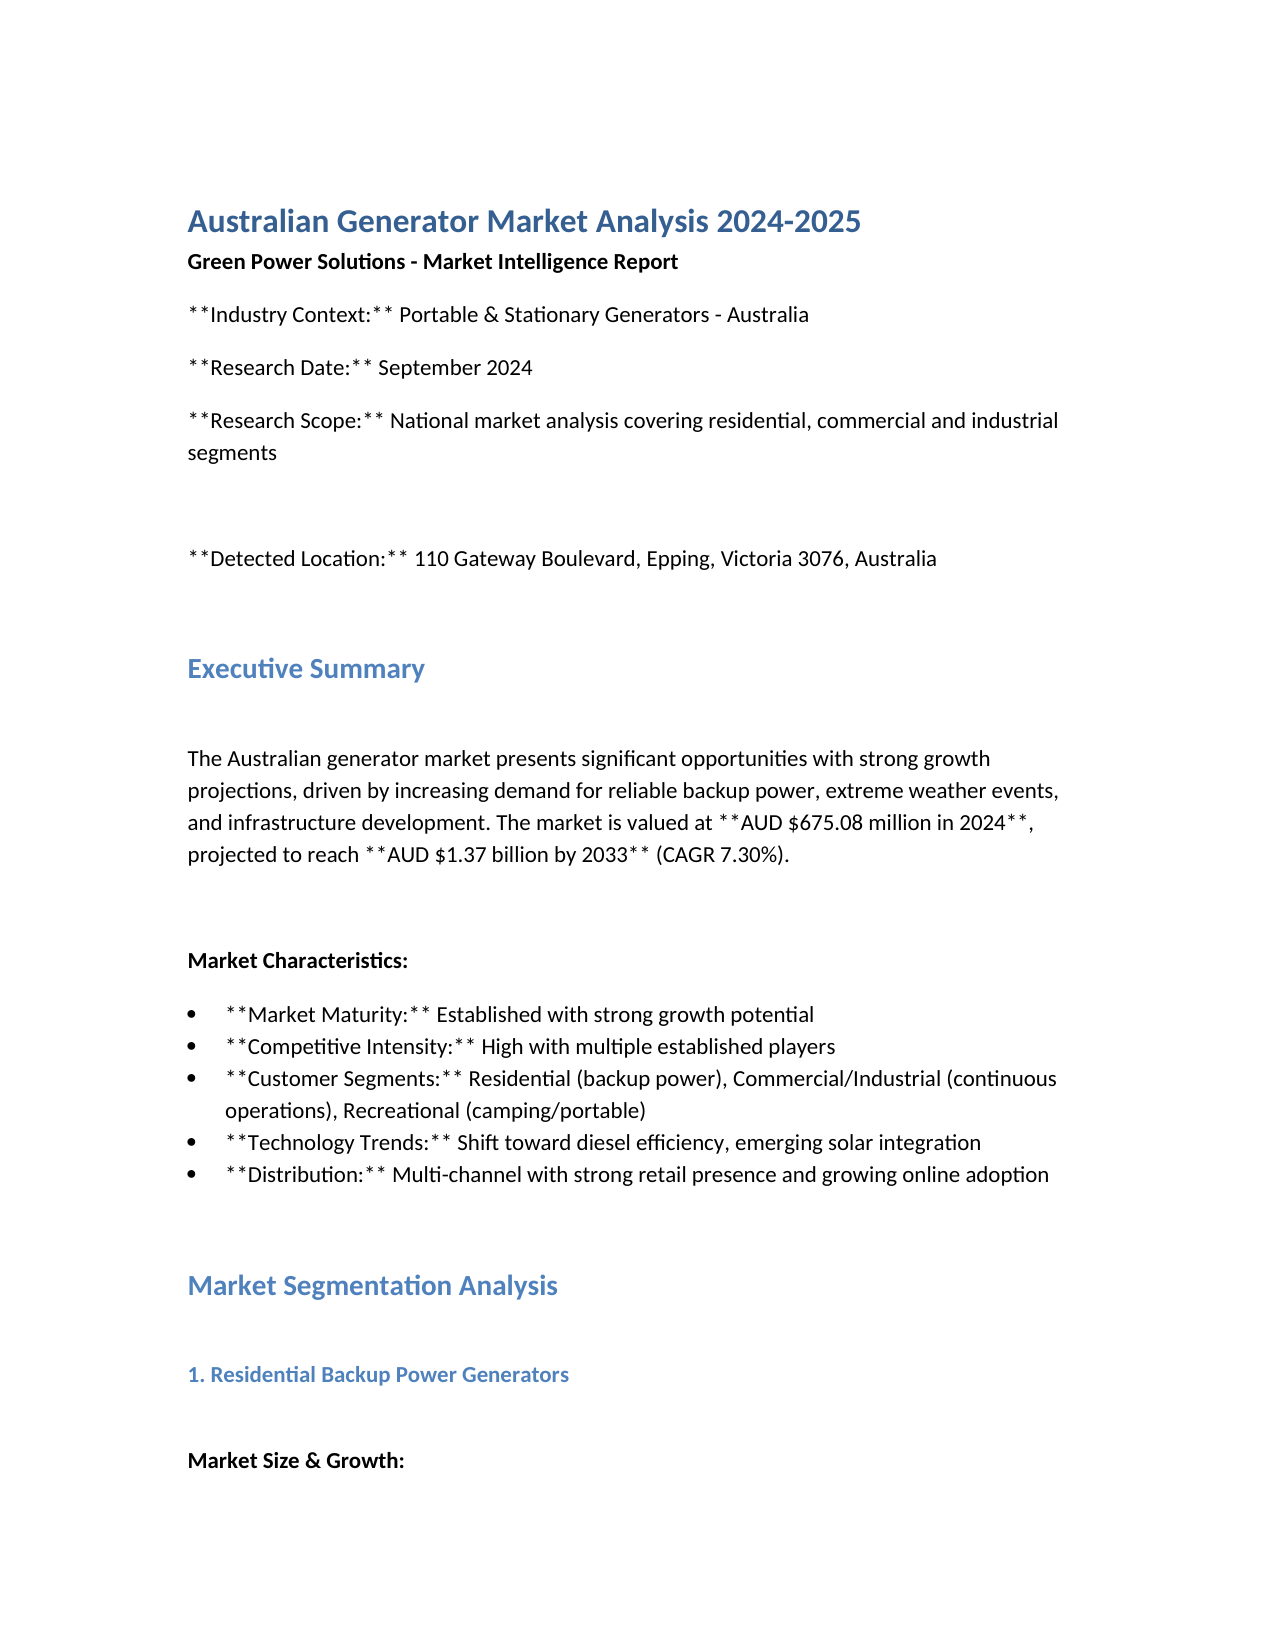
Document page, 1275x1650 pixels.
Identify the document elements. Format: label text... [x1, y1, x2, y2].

text Market Characteristics: [187, 947, 1087, 975]
text **Industry Context:** Portable & Stationary Generators - Australia [187, 300, 1087, 328]
list **Customer Segments:** Residential (backup power), Commercial/Industrial (continuous operations), Recreational (camping/portable) [187, 1064, 1087, 1124]
text **Detected Location:** 110 Gateway Boulevard, Epping, Victoria 3076, Australia [187, 544, 1087, 572]
subtitle Market Segmentation Analysis [187, 1267, 1087, 1302]
text Green Power Solutions - Market Intelligence Report [187, 247, 1087, 275]
subtitle Australian Generator Market Analysis 2024-2025 [187, 200, 1087, 241]
text **Research Date:** September 2024 [187, 353, 1087, 381]
list **Technology Trends:** Shift toward diesel efficiency, emerging solar integration [187, 1128, 1087, 1156]
subtitle 1. Residential Backup Power Generators [187, 1361, 1087, 1389]
list **Competitive Intensity:** High with multiple established players [187, 1032, 1087, 1060]
text Market Size & Growth: [187, 1446, 1087, 1474]
list **Market Maturity:** Established with strong growth potential [187, 1000, 1087, 1028]
text **Research Scope:** National market analysis covering residential, commercial and industrial segments [187, 406, 1087, 466]
list **Distribution:** Multi-channel with strong retail presence and growing online adoption [187, 1161, 1087, 1189]
subtitle Executive Summary [187, 650, 1087, 686]
text The Australian generator market presents significant opportunities with strong growth projections, driven by increasing demand for reliable backup power, extreme weather events, and infrastructure development. The market is valued at **AUD $675.08 million in 2024**, projected to reach **AUD $1.37 billion by 2033** (CAGR 7.30%). [187, 744, 1087, 869]
